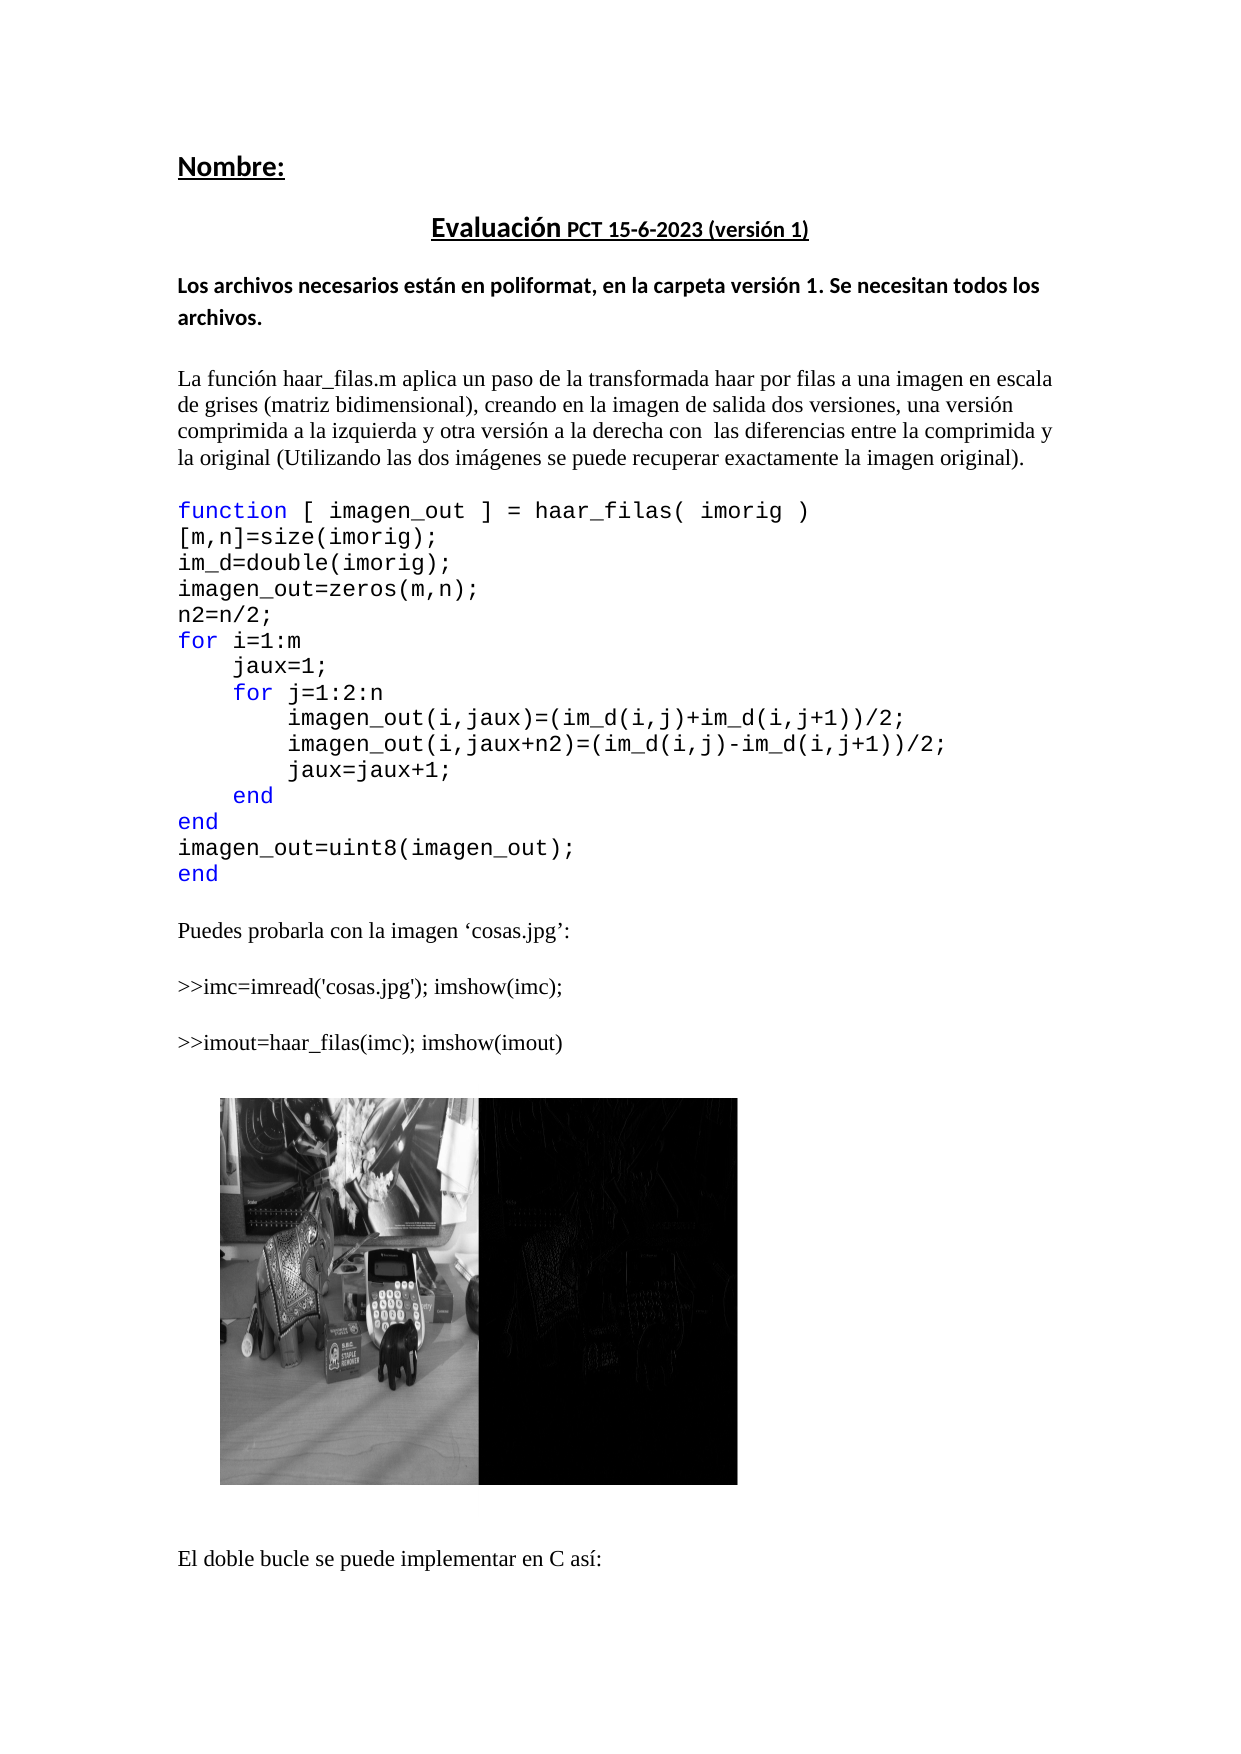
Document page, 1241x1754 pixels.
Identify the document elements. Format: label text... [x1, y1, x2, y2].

text jaux=jaux+1; [177, 759, 1063, 784]
text El doble bucle se puede implementar en C así: [177, 1545, 1063, 1572]
text >>imout=haar_filas(imc); imshow(imout) [177, 1028, 1063, 1055]
text >>imc=imread('cosas.jpg'); imshow(imc); [177, 973, 1063, 999]
text imagen_out(i,jaux+n2)=(im_d(i,j)-im_d(i,j+1))/2; [177, 733, 1063, 759]
text Nombre: [177, 148, 1063, 183]
text for i=1:m [177, 629, 1063, 655]
text Evaluación PCT 15-6-2023 (versión 1) [177, 209, 1063, 245]
text imagen_out=uint8(imagen_out); [177, 836, 1063, 862]
text Puedes probarla con la imagen ‘cosas.jpg’: [177, 917, 1063, 944]
text end [177, 811, 1063, 836]
text end [177, 862, 1063, 888]
text Los archivos necesarios están en poliformat, en la carpeta versión 1. Se necesitan todos los archivos. [177, 271, 1063, 331]
text end [177, 784, 1063, 811]
text for j=1:2:n [177, 681, 1063, 707]
text imagen_out=zeros(m,n); [177, 577, 1063, 603]
text jaux=1; [177, 655, 1063, 681]
text im_d=double(imorig); [177, 551, 1063, 577]
text n2=n/2; [177, 603, 1063, 629]
text La función haar_filas.m aplica un paso de la transformada haar por filas a una imagen en escala de grises (matriz bidimensional), creando en la imagen de salida dos versiones, una versión comprimida a la izquierda y otra versión a la derecha con las diferencias entre la comprimida y la original (Utilizando las dos imágenes se puede recuperar exactamente la imagen original). [177, 365, 1063, 470]
text function [ imagen_out ] = haar_filas( imorig ) [177, 499, 1063, 525]
text [m,n]=size(imorig); [177, 525, 1063, 551]
picture [177, 1084, 781, 1517]
text imagen_out(i,jaux)=(im_d(i,j)+im_d(i,j+1))/2; [177, 707, 1063, 733]
